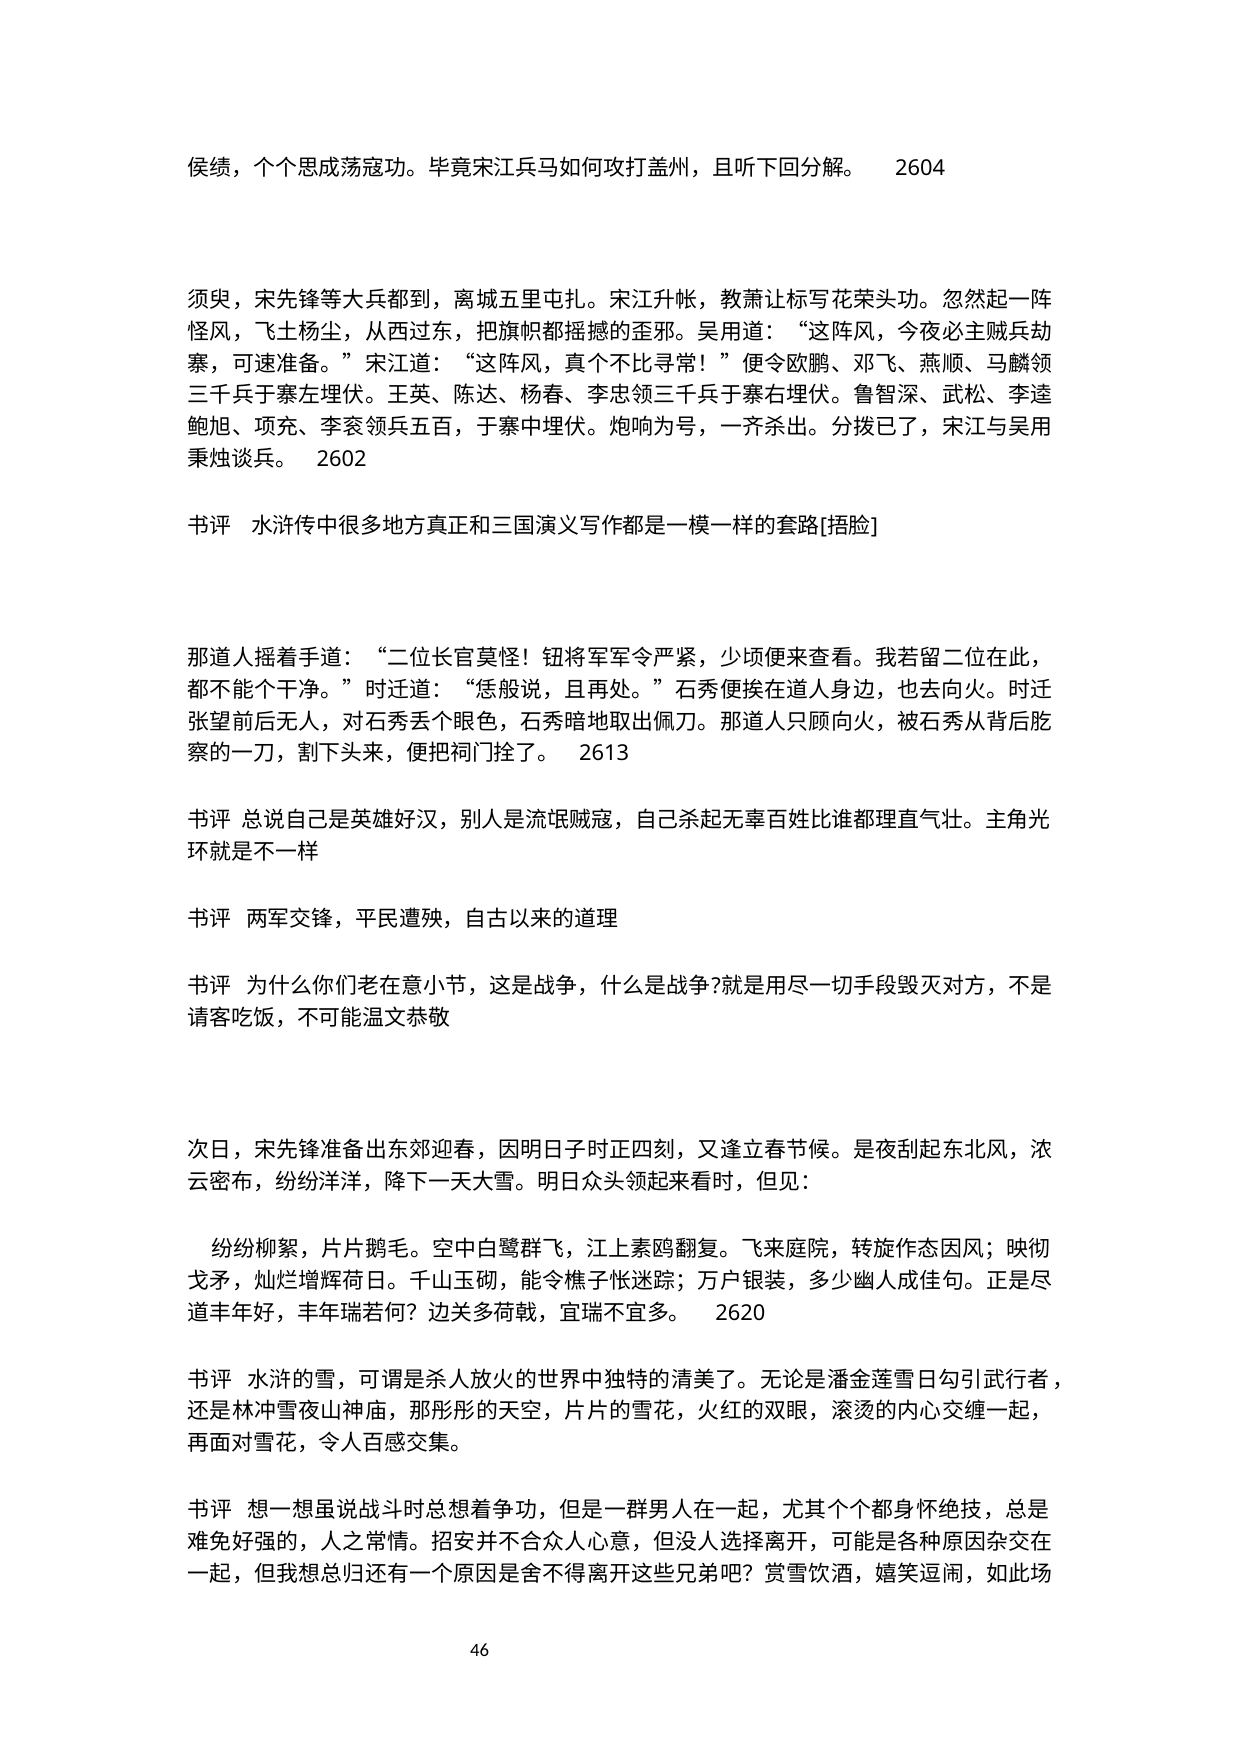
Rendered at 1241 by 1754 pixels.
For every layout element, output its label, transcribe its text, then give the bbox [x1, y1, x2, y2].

list 书评 两军交锋，平民遭殃，自古以来的道理 [187, 901, 1053, 933]
list 次日，宋先锋准备出东郊迎春，因明日子时正四刻，又逢立春节候。是夜刮起东北风，浓云密布，纷纷洋洋，降下一天大雪。明日众头领起来看时，但见： [187, 1132, 1053, 1196]
list 书评 水浒的雪，可谓是杀人放火的世界中独特的清美了。无论是潘金莲雪日勾引武行者，还是林冲雪夜山神庙，那彤彤的天空，片片的雪花，火红的双眼，滚烫的内心交缠一起，再面对雪花，令人百感交集。 [187, 1362, 1053, 1457]
list 书评 水浒传中很多地方真正和三国演义写作都是一模一样的套路[捂脸] [187, 508, 1053, 540]
list 那道人摇着手道：“二位长官莫怪！钮将军军令严紧，少顷便来查看。我若留二位在此，都不能个干净。”时迁道：“恁般说，且再处。”石秀便挨在道人身边，也去向火。时迁张望前后无人，对石秀丢个眼色，石秀暗地取出佩刀。那道人只顾向火，被石秀从背后肐察的一刀，割下头来，便把祠门拴了。 2613 [187, 640, 1053, 767]
list 须臾，宋先锋等大兵都到，离城五里屯扎。宋江升帐，教萧让标写花荣头功。忽然起一阵怪风，飞土杨尘，从西过东，把旗帜都摇撼的歪邪。吴用道：“这阵风，今夜必主贼兵劫寨，可速准备。”宋江道：“这阵风，真个不比寻常！”便令欧鹏、邓飞、燕顺、马麟领三千兵于寨左埋伏。王英、陈达、杨春、李忠领三千兵于寨右埋伏。鲁智深、武松、李逵、鲍旭、项充、李衮领兵五百，于寨中埋伏。炮响为号，一齐杀出。分拨已了，宋江与吴用秉烛谈兵。 2602 [187, 282, 1053, 472]
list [187, 1492, 1053, 1587]
list 纷纷柳絮，片片鹅毛。空中白鹭群飞，江上素鸥翻复。飞来庭院，转旋作态因风；映彻戈矛，灿烂增辉荷日。千山玉砌，能令樵子怅迷踪；万户银装，多少幽人成佳句。正是尽道丰年好，丰年瑞若何？边关多荷戟，宜瑞不宜多。 2620 [187, 1231, 1053, 1326]
list 书评 总说自己是英雄好汉，别人是流氓贼寇，自己杀起无辜百姓比谁都理直气壮。主角光环就是不一样 [187, 802, 1053, 866]
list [187, 150, 1053, 182]
list 书评 为什么你们老在意小节，这是战争，什么是战争?就是用尽一切手段毁灭对方，不是请客吃饭，不可能温文恭敬 [187, 968, 1053, 1032]
